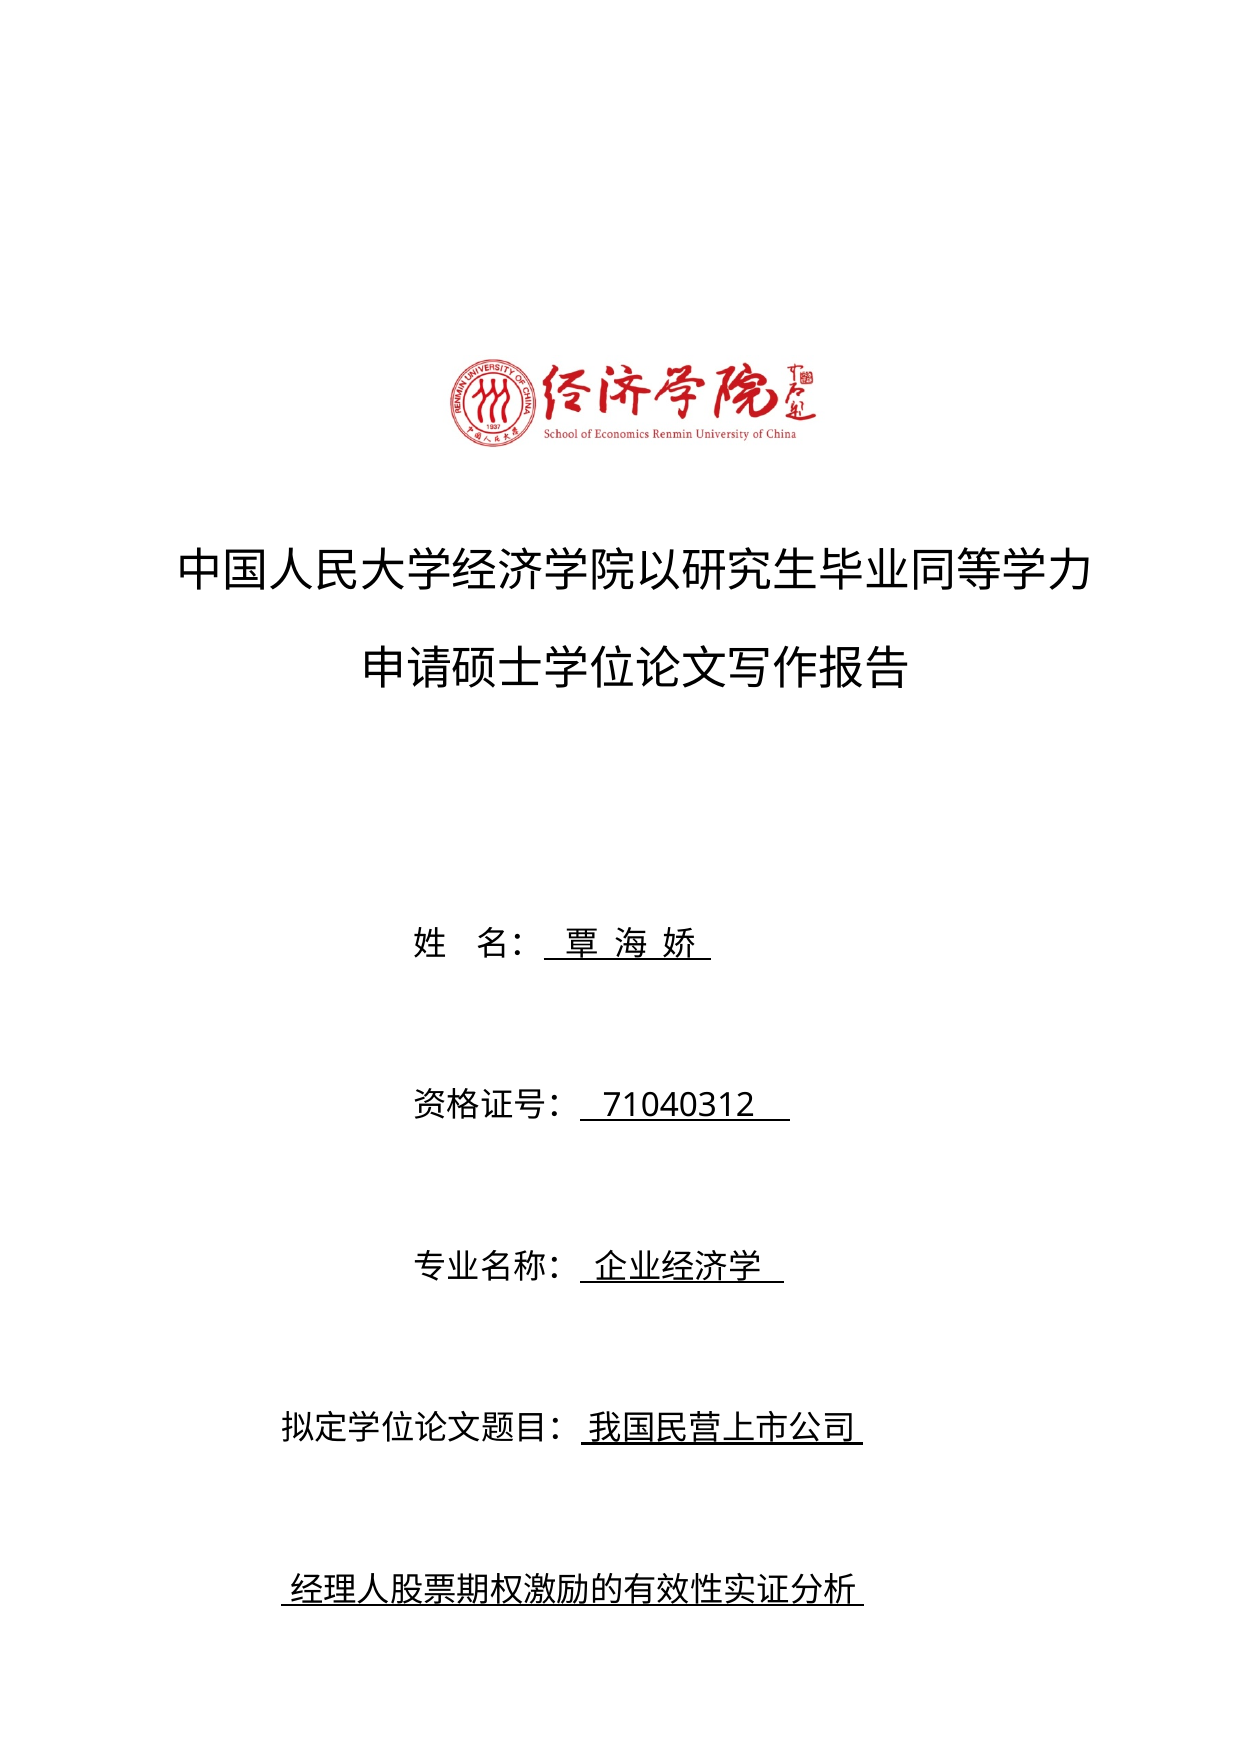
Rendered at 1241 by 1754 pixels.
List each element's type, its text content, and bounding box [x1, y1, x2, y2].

text 中国人民大学经济学院以研究生毕业同等学力 [148, 518, 1122, 616]
picture [441, 355, 829, 450]
text 专业名称： 企业经济学 [148, 1231, 1122, 1296]
text 资格证号： 71040312 [148, 1069, 1122, 1134]
text 姓 名： 覃 海 娇 [148, 908, 1122, 973]
text 经理人股票期权激励的有效性实证分析 [148, 1554, 1122, 1619]
text 申请硕士学位论文写作报告 [148, 616, 1122, 713]
text 拟定学位论文题目： 我国民营上市公司 [148, 1393, 1122, 1458]
